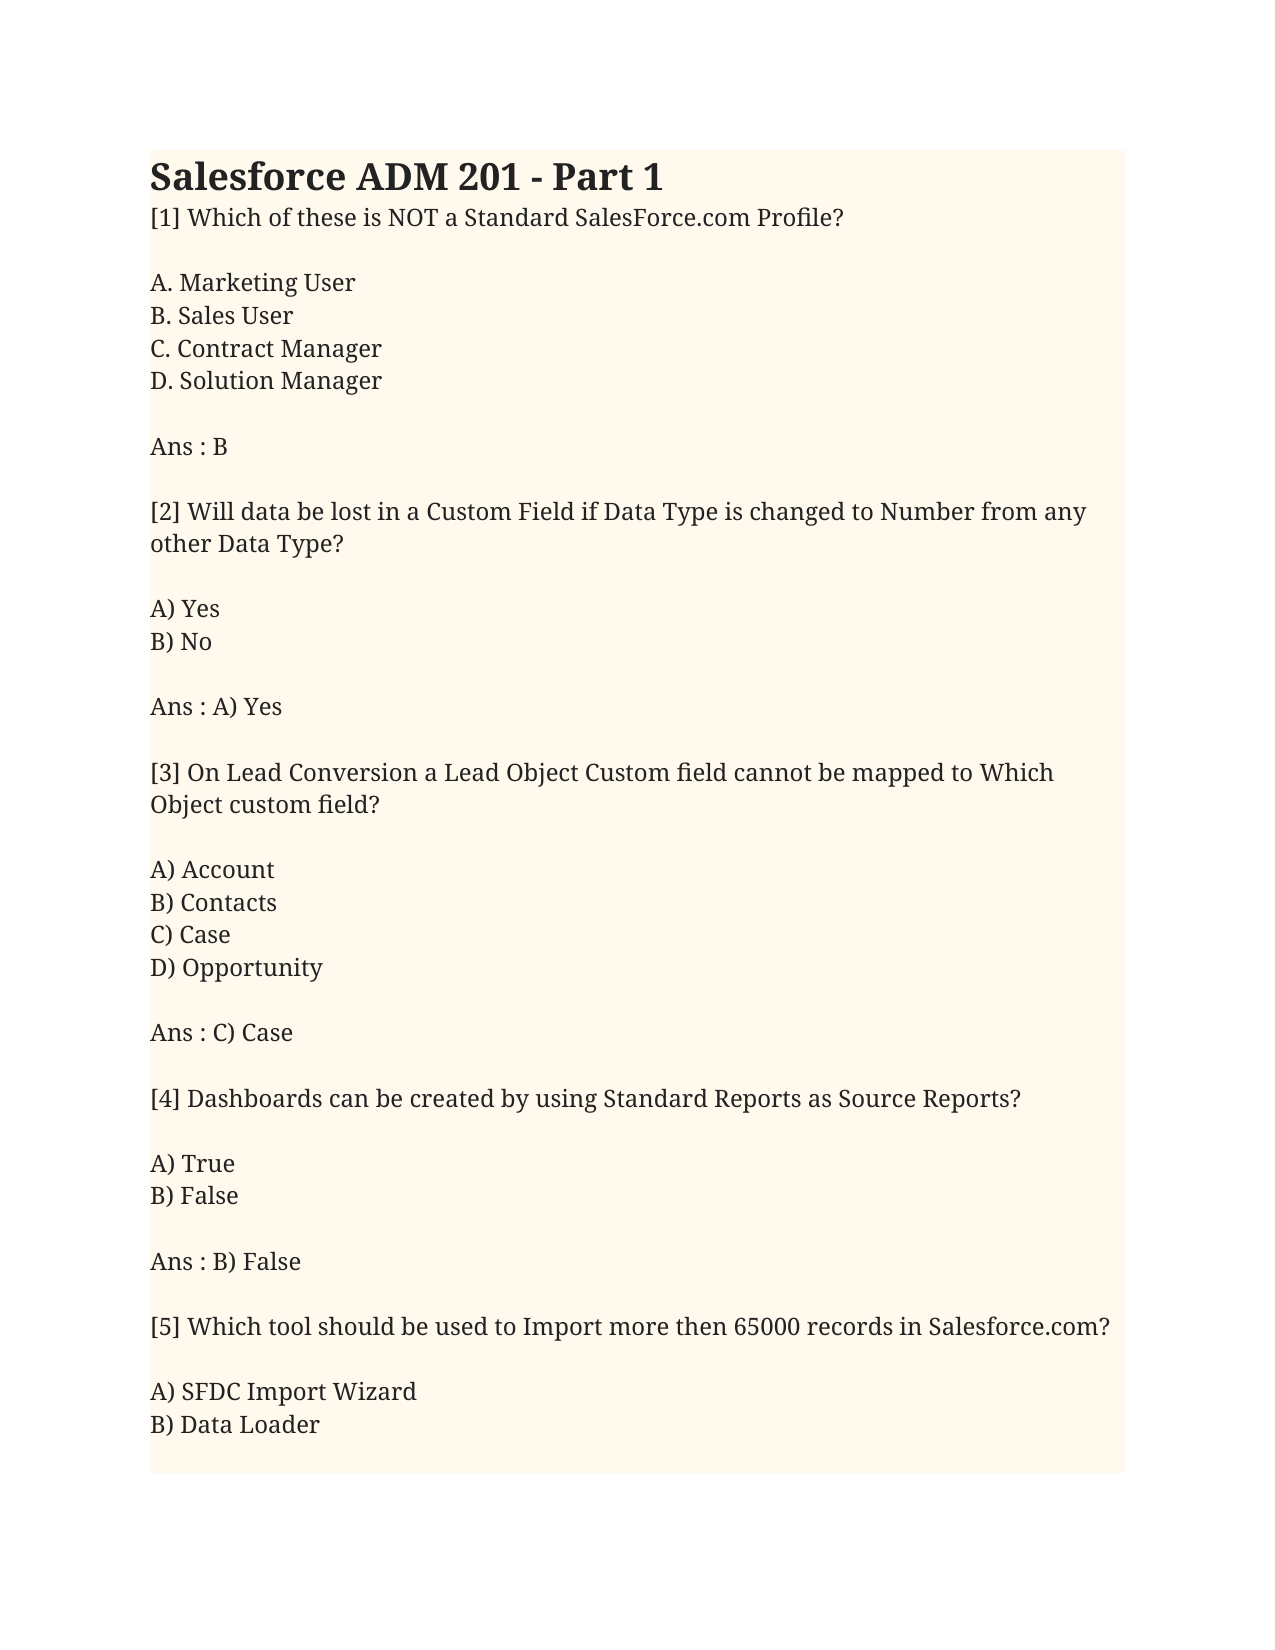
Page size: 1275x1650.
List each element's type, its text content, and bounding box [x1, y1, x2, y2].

text Salesforce ADM 201 - Part 1 [150, 150, 1125, 201]
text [150, 201, 1125, 1473]
